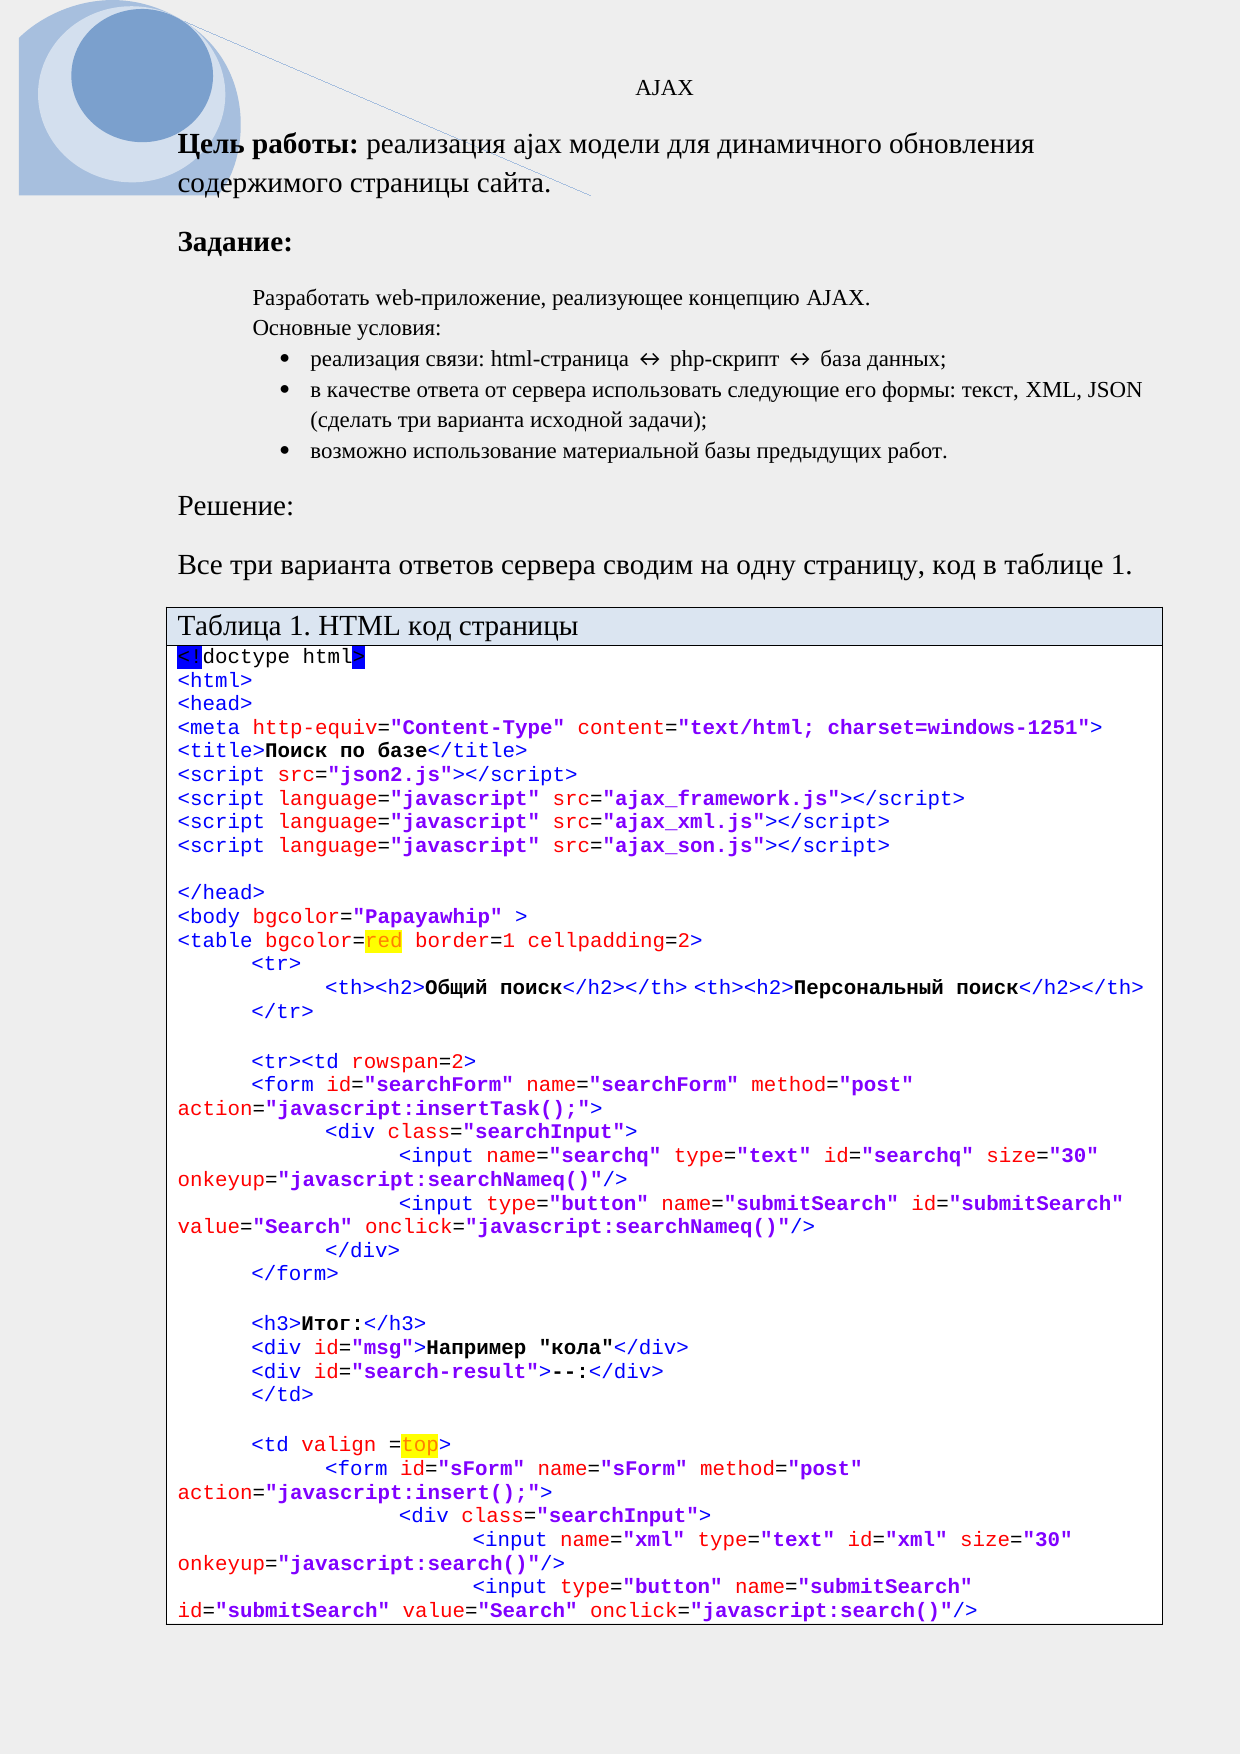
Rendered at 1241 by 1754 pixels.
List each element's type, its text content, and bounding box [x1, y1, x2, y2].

list в качестве ответа от сервера использовать следующие его формы: текст, XML, JSON (сделать три варианта исходной задачи); [281, 376, 1152, 433]
table_header Таблица 1. HTML код страницы [167, 608, 1162, 645]
list Основные условия: [252, 314, 1152, 340]
text Задание: [177, 224, 1152, 258]
text Все три варианта ответов сервера сводим на одну страницу, код в таблице 1. [177, 547, 1152, 581]
list реализация связи: html-страница ↔ php-скрипт ↔ база данных; [281, 344, 1152, 372]
list Разработать web-приложение, реализующее концепцию AJAX. [252, 284, 1152, 310]
text Решение: [177, 488, 1152, 521]
text Цель работы: реализация ajax модели для динамичного обновления содержимого страницы сайта. [177, 126, 1152, 198]
list возможно использование материальной базы предыдущих работ. [281, 437, 1152, 463]
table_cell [167, 646, 1162, 1623]
